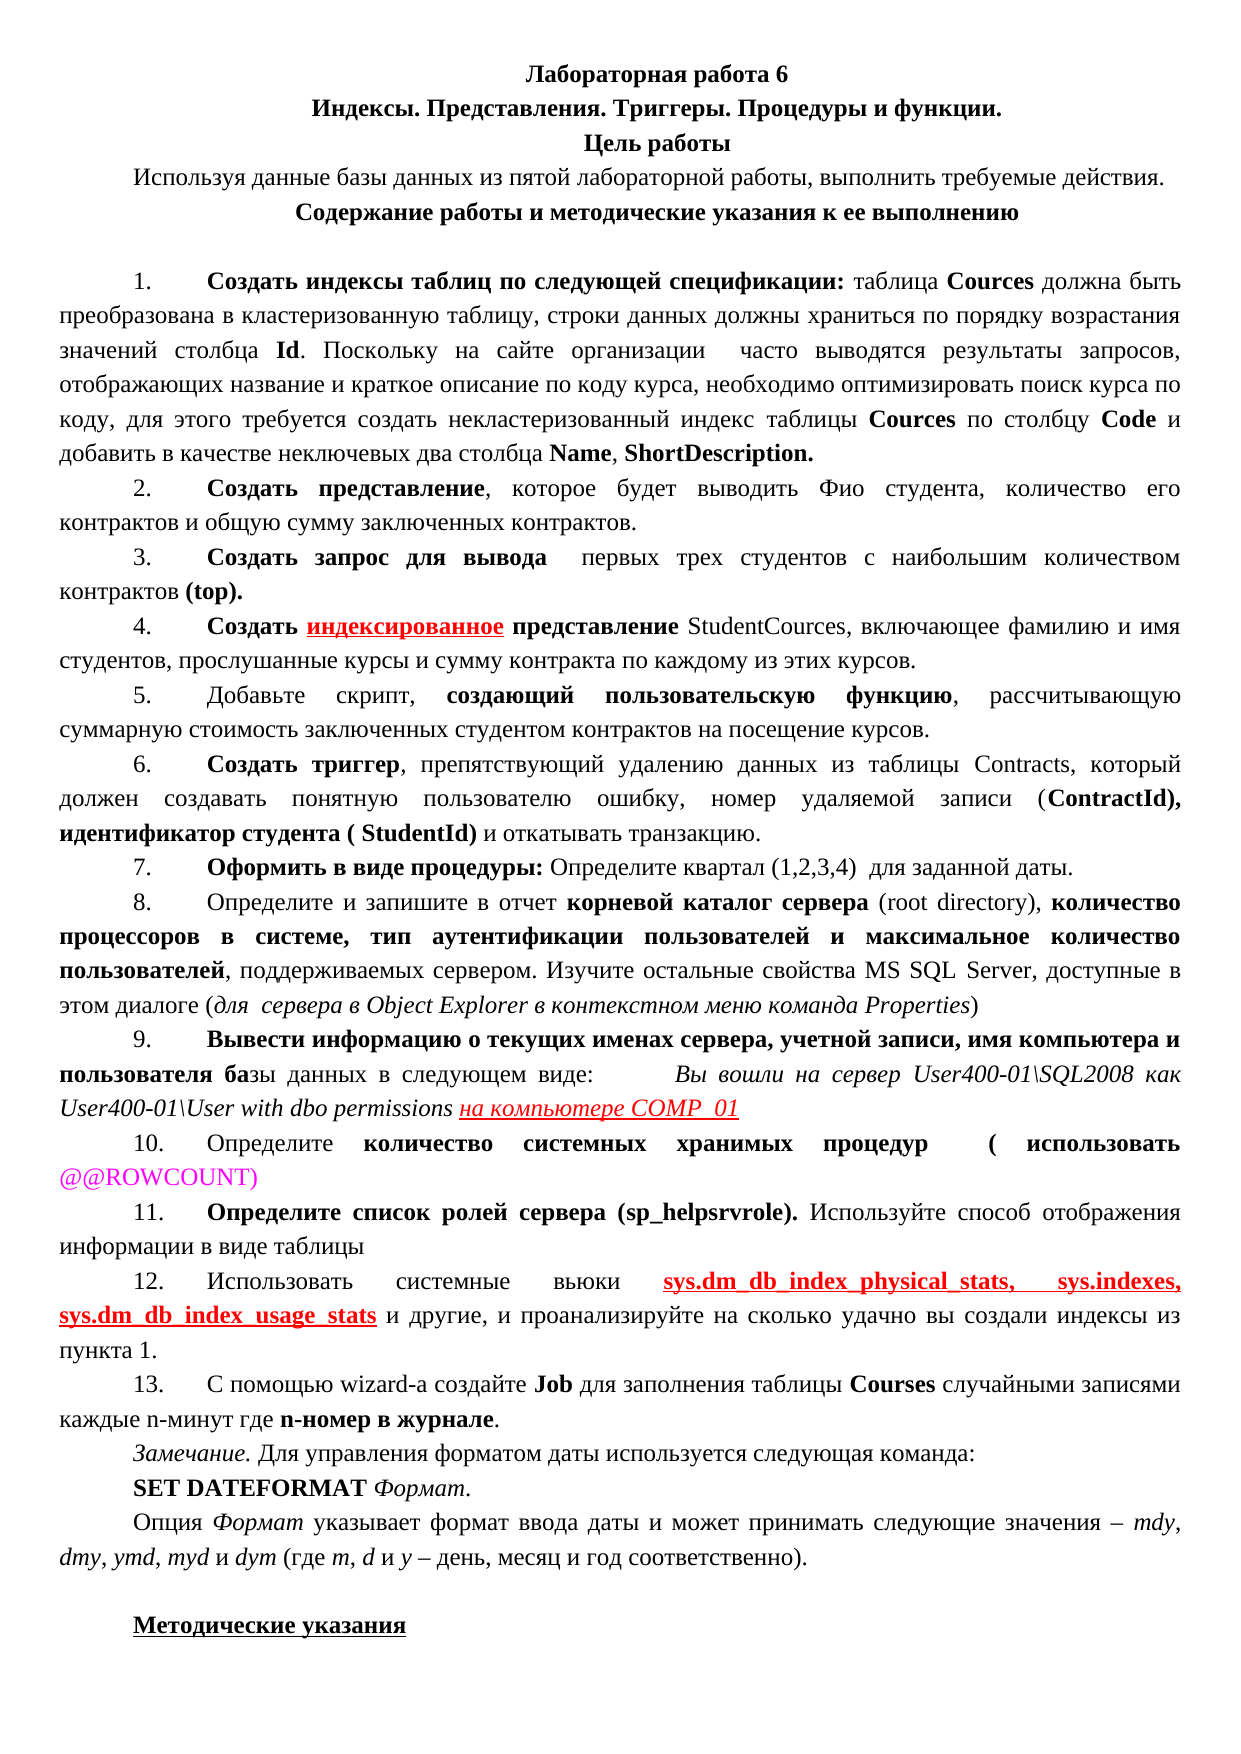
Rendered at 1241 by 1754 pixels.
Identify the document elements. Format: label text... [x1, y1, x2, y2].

text SET DATEFORMAT Формат. [59, 1473, 1181, 1501]
text Цель работы [59, 128, 1181, 157]
list Определите количество системных хранимых процедур ( использовать @@ROWCOUNT) [59, 1128, 1181, 1191]
text Методические указания [59, 1611, 1181, 1639]
list Вывести информацию о текущих именах сервера, учетной записи, имя компьютера и пользователя базы данных в следующем виде: Вы вошли на сервер User400-01\SQL2008 как User400-01\User with dbo permissions на компьютере COMP_01 [59, 1024, 1181, 1122]
list Добавьте скрипт, создающий пользовательскую функцию, рассчитывающую суммарную стоимость заключенных студентом контрактов на посещение курсов. [59, 680, 1181, 743]
text Опция Формат указывает формат ввода даты и может принимать следующие значения – mdy, dmy, ymd, myd и dym (где m, d и y – день, месяц и год соответственно). [59, 1507, 1181, 1570]
text Лабораторная работа 6 [59, 59, 1181, 88]
list Создать индексы таблиц по следующей спецификации: таблица Cources должна быть преобразована в кластеризованную таблицу, строки данных должны храниться по порядку возрастания значений столбца Id. Поскольку на сайте организации часто выводятся результаты запросов, отображающих название и краткое описание по коду курса, необходимо оптимизировать поиск курса по коду, для этого требуется создать некластеризованный индекс таблицы Cources по столбцу Code и добавить в качестве неключевых два столбца Name, ShortDescription. [59, 266, 1181, 467]
list Создать индексированное представление StudentCources, включающее фамилию и имя студентов, прослушанные курсы и сумму контракта по каждому из этих курсов. [59, 611, 1181, 674]
list С помощью wizard-а создайте Job для заполнения таблицы Courses случайными записями каждые n-минут где n-номер в журнале. [59, 1369, 1181, 1432]
text Используя данные базы данных из пятой лабораторной работы, выполнить требуемые действия. [59, 162, 1181, 191]
list Определите и запишите в отчет корневой каталог сервера (root directory), количество процессоров в системе, тип аутентификации пользователей и максимальное количество пользователей, поддерживаемых сервером. Изучите остальные свойства MS SQL Server, доступные в этом диалоге (для сервера в Object Explorer в контекстном меню команда Properties) [59, 887, 1181, 1019]
text Замечание. Для управления форматом даты используется следующая команда: [59, 1438, 1181, 1467]
list Создать представление, которое будет выводить Фио студента, количество его контрактов и общую сумму заключенных контрактов. [59, 473, 1181, 536]
text Содержание работы и методические указания к ее выполнению [59, 197, 1181, 226]
list Cоздать триггер, препятствующий удалению данных из таблицы Contracts, который должен создавать понятную пользователю ошибку, номер удаляемой записи (ContractId), идентификатор студента ( StudentId) и откатывать транзакцию. [59, 749, 1181, 846]
list Определите список ролей сервера (sp_helpsrvrole). Используйте способ отображения информации в виде таблицы [59, 1197, 1181, 1260]
list Оформить в виде процедуры: Определите квартал (1,2,3,4) для заданной даты. [59, 852, 1181, 881]
text Индексы. Представления. Триггеры. Процедуры и функции. [59, 93, 1181, 122]
list Создать запрос для вывода первых трех студентов с наибольшим количеством контрактов (top). [59, 542, 1181, 605]
list Использовать системные вьюки sys.dm_db_index_physical_stats, sys.indexes, sys.dm_db_index_usage_stats и другие, и проанализируйте на сколько удачно вы создали индексы из пункта 1. [59, 1266, 1181, 1363]
